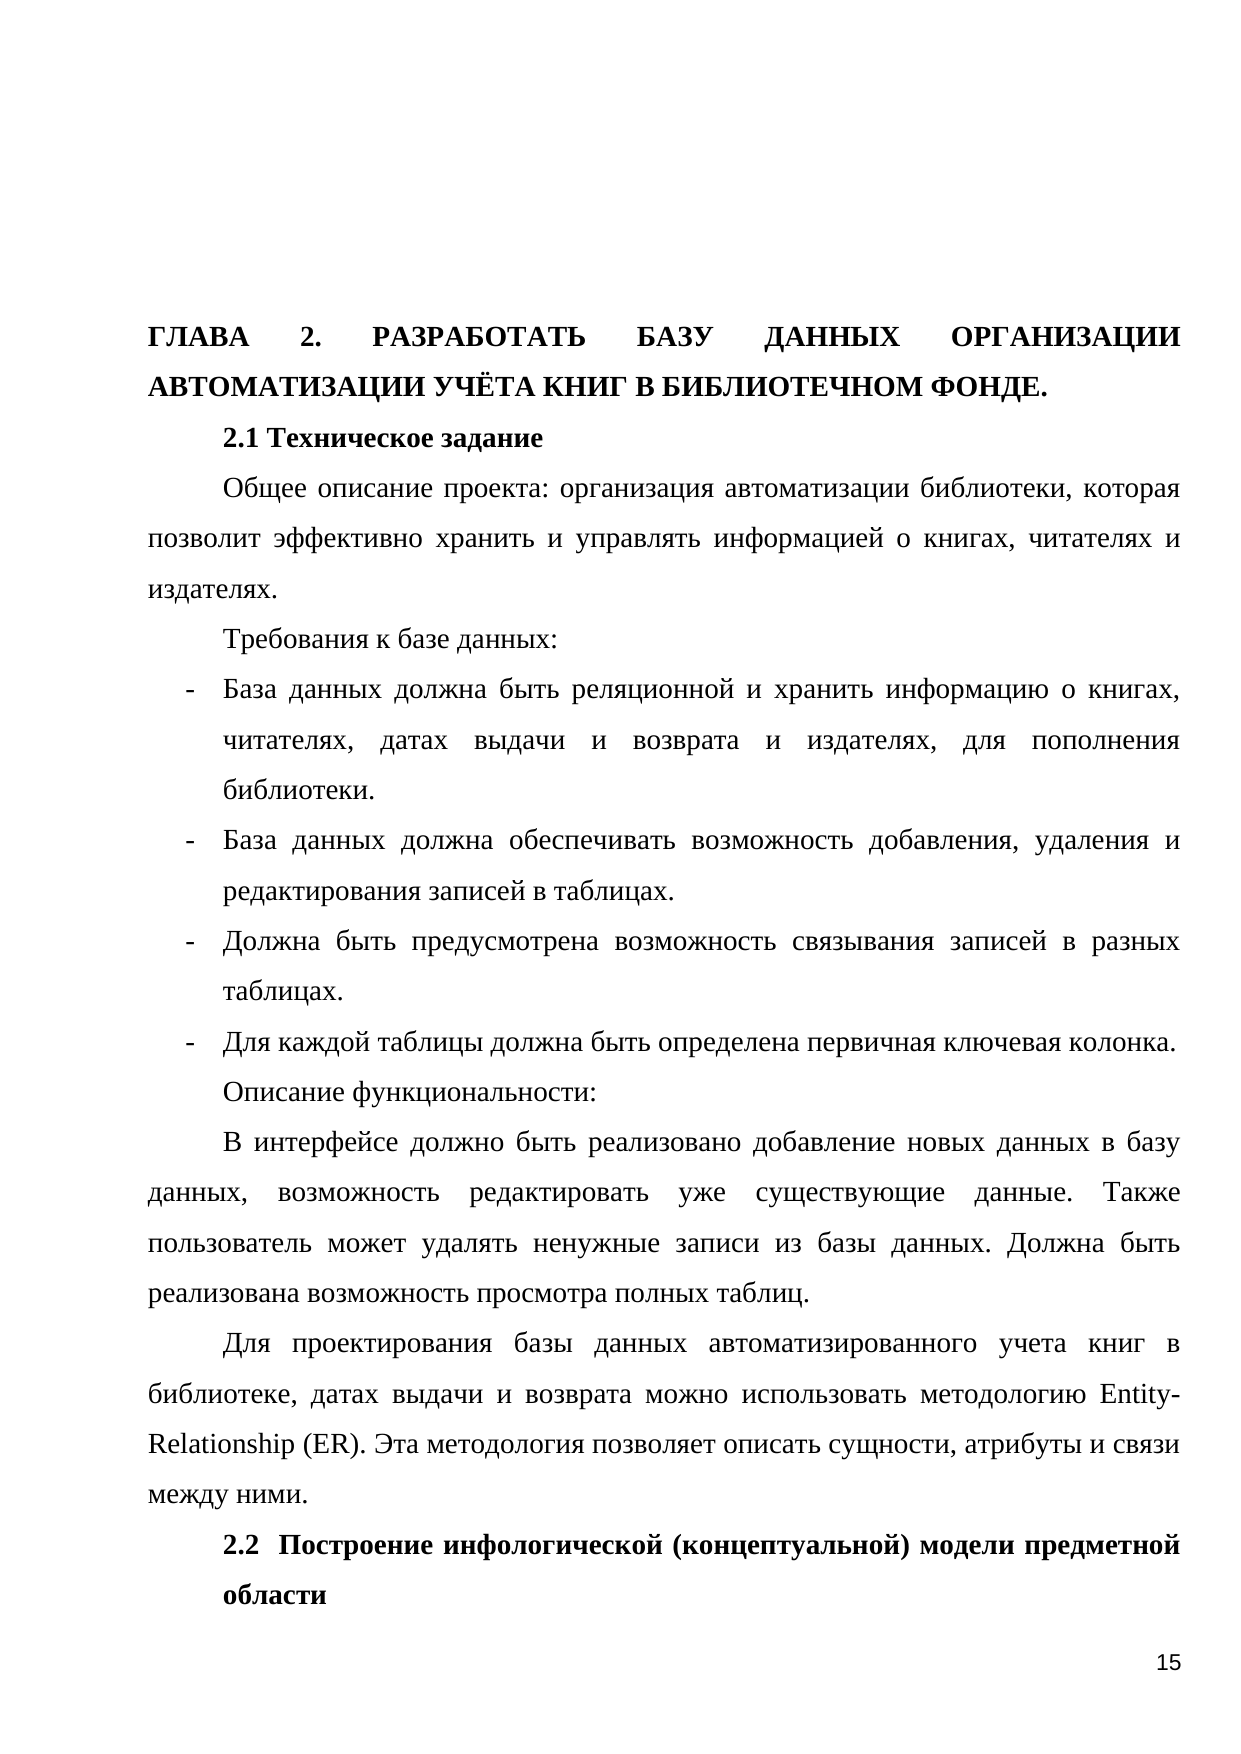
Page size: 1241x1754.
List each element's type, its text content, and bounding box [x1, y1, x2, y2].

text 2.2 Построение инфологической (концептуальной) модели предметной области [223, 1527, 1181, 1611]
list База данных должна обеспечивать возможность добавления, удаления и редактирования записей в таблицах. [185, 822, 1181, 906]
text Общее описание проекта: организация автоматизации библиотеки, которая позволит эффективно хранить и управлять информацией о книгах, читателях и издателях. [148, 470, 1181, 604]
list База данных должна быть реляционной и хранить информацию о книгах, читателях, датах выдачи и возврата и издателях, для пополнения библиотеки. [185, 671, 1181, 806]
text ГЛАВА 2. РАЗРАБОТАТЬ БАЗУ ДАННЫХ ОРГАНИЗАЦИИ АВТОМАТИЗАЦИИ УЧЁТА КНИГ В БИБЛИОТЕЧНОМ ФОНДЕ. [148, 319, 1181, 403]
text 2.1 Техническое задание [148, 420, 1181, 453]
text Для проектирования базы данных автоматизированного учета книг в библиотеке, датах выдачи и возврата можно использовать методологию Entity-Relationship (ER). Эта методология позволяет описать сущности, атрибуты и связи между ними. [148, 1326, 1181, 1510]
list Должна быть предусмотрена возможность связывания записей в разных таблицах. [185, 923, 1181, 1007]
text В интерфейсе должно быть реализовано добавление новых данных в базу данных, возможность редактировать уже существующие данные. Также пользователь может удалять ненужные записи из базы данных. Должна быть реализована возможность просмотра полных таблиц. [148, 1124, 1181, 1309]
text Требования к базе данных: [148, 621, 1181, 655]
list Для каждой таблицы должна быть определена первичная ключевая колонка. [185, 1024, 1181, 1057]
text Описание функциональности: [223, 1074, 1181, 1107]
